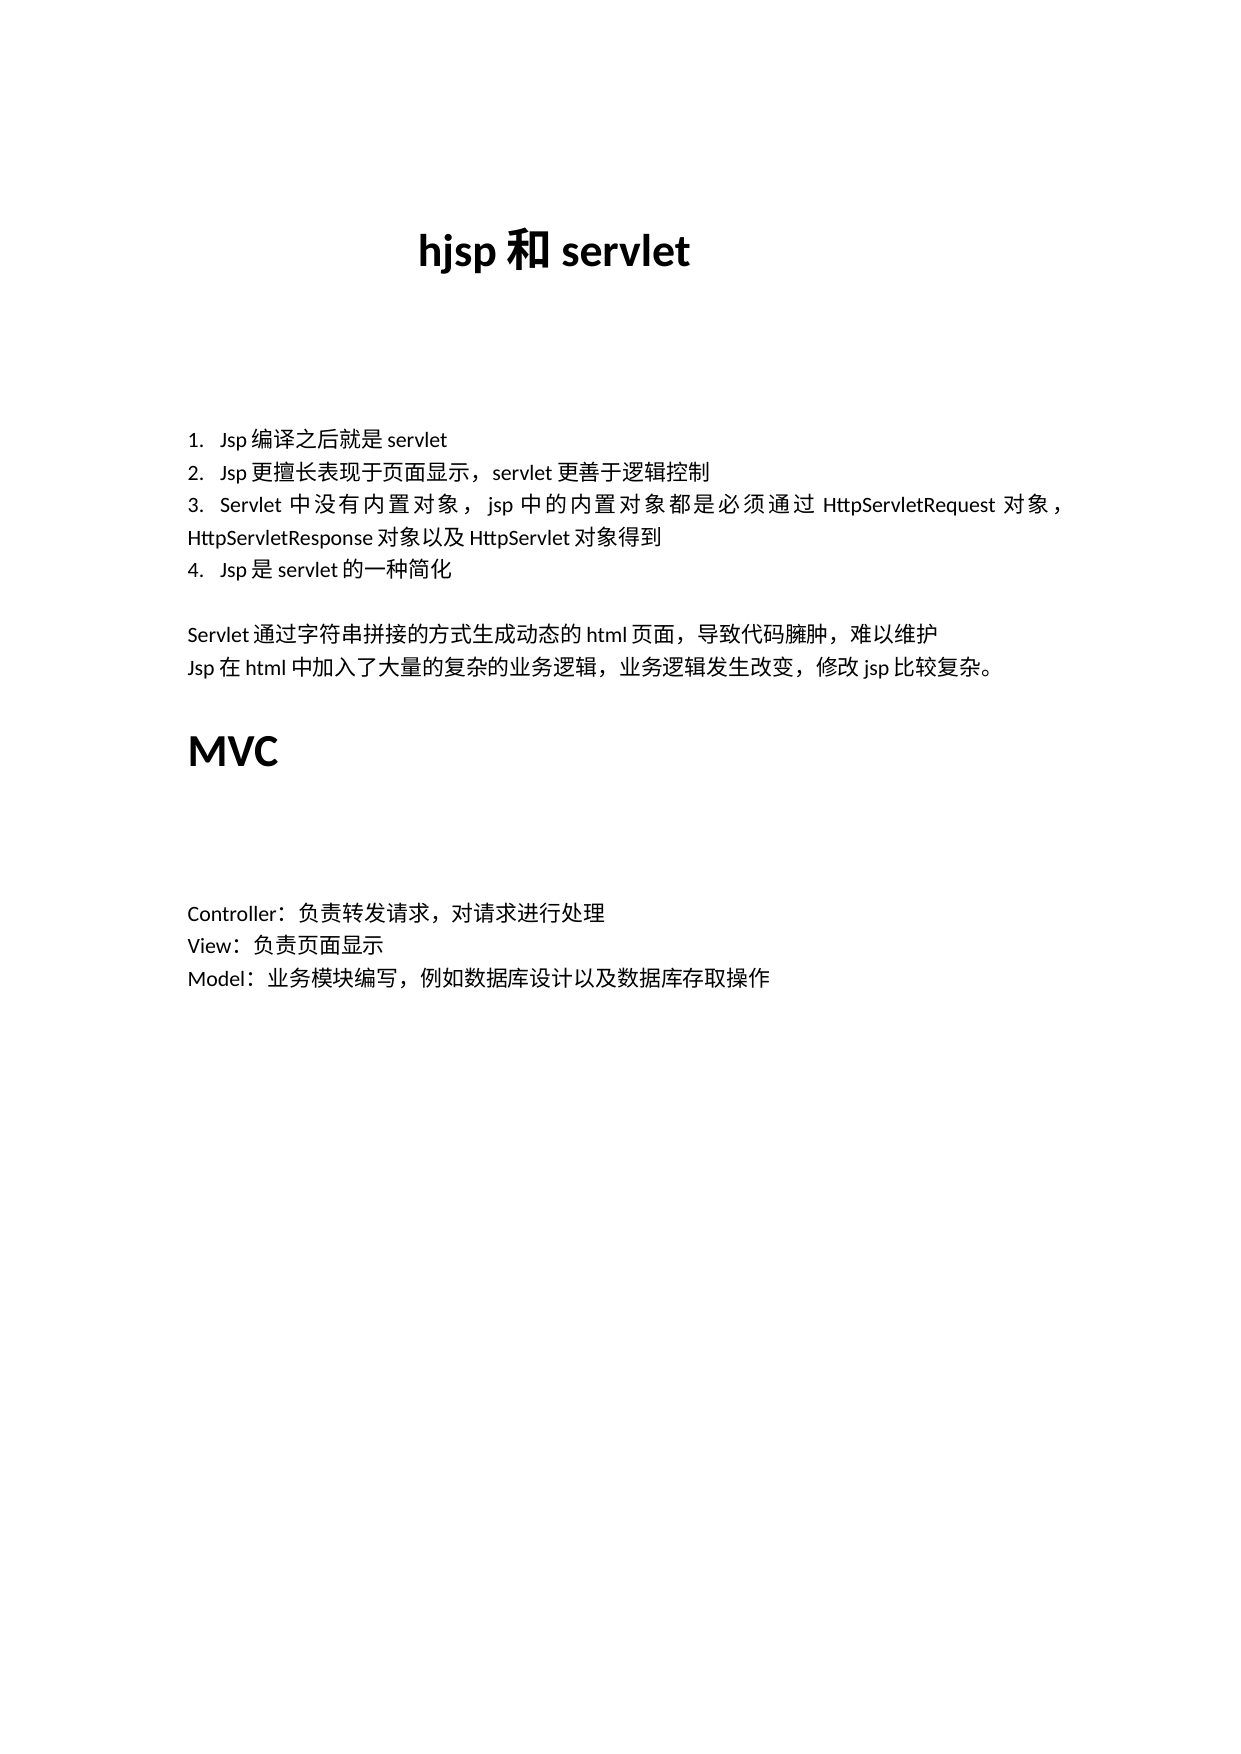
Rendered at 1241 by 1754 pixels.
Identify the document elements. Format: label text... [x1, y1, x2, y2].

text View：负责页面显示 [187, 928, 1053, 960]
subtitle hjsp和servlet [187, 197, 1053, 295]
text Model：业务模块编写，例如数据库设计以及数据库存取操作 [187, 960, 1053, 993]
list Servlet通过字符串拼接的方式生成动态的html页面，导致代码臃肿，难以维护 [187, 617, 1053, 649]
list Jsp更擅长表现于页面显示，servlet更善于逻辑控制 [187, 454, 1053, 487]
text Controller：负责转发请求，对请求进行处理 [187, 895, 1053, 928]
subtitle MVC [187, 717, 1053, 782]
list Jsp在html中加入了大量的复杂的业务逻辑，业务逻辑发生改变，修改jsp比较复杂。 [187, 649, 1053, 682]
list Jsp是servlet的一种简化 [187, 552, 1053, 584]
list Servlet中没有内置对象，jsp中的内置对象都是必须通过HttpServletRequest对象，HttpServletResponse对象以及HttpServlet对象得到 [187, 487, 1053, 552]
list Jsp编译之后就是servlet [187, 422, 1053, 454]
